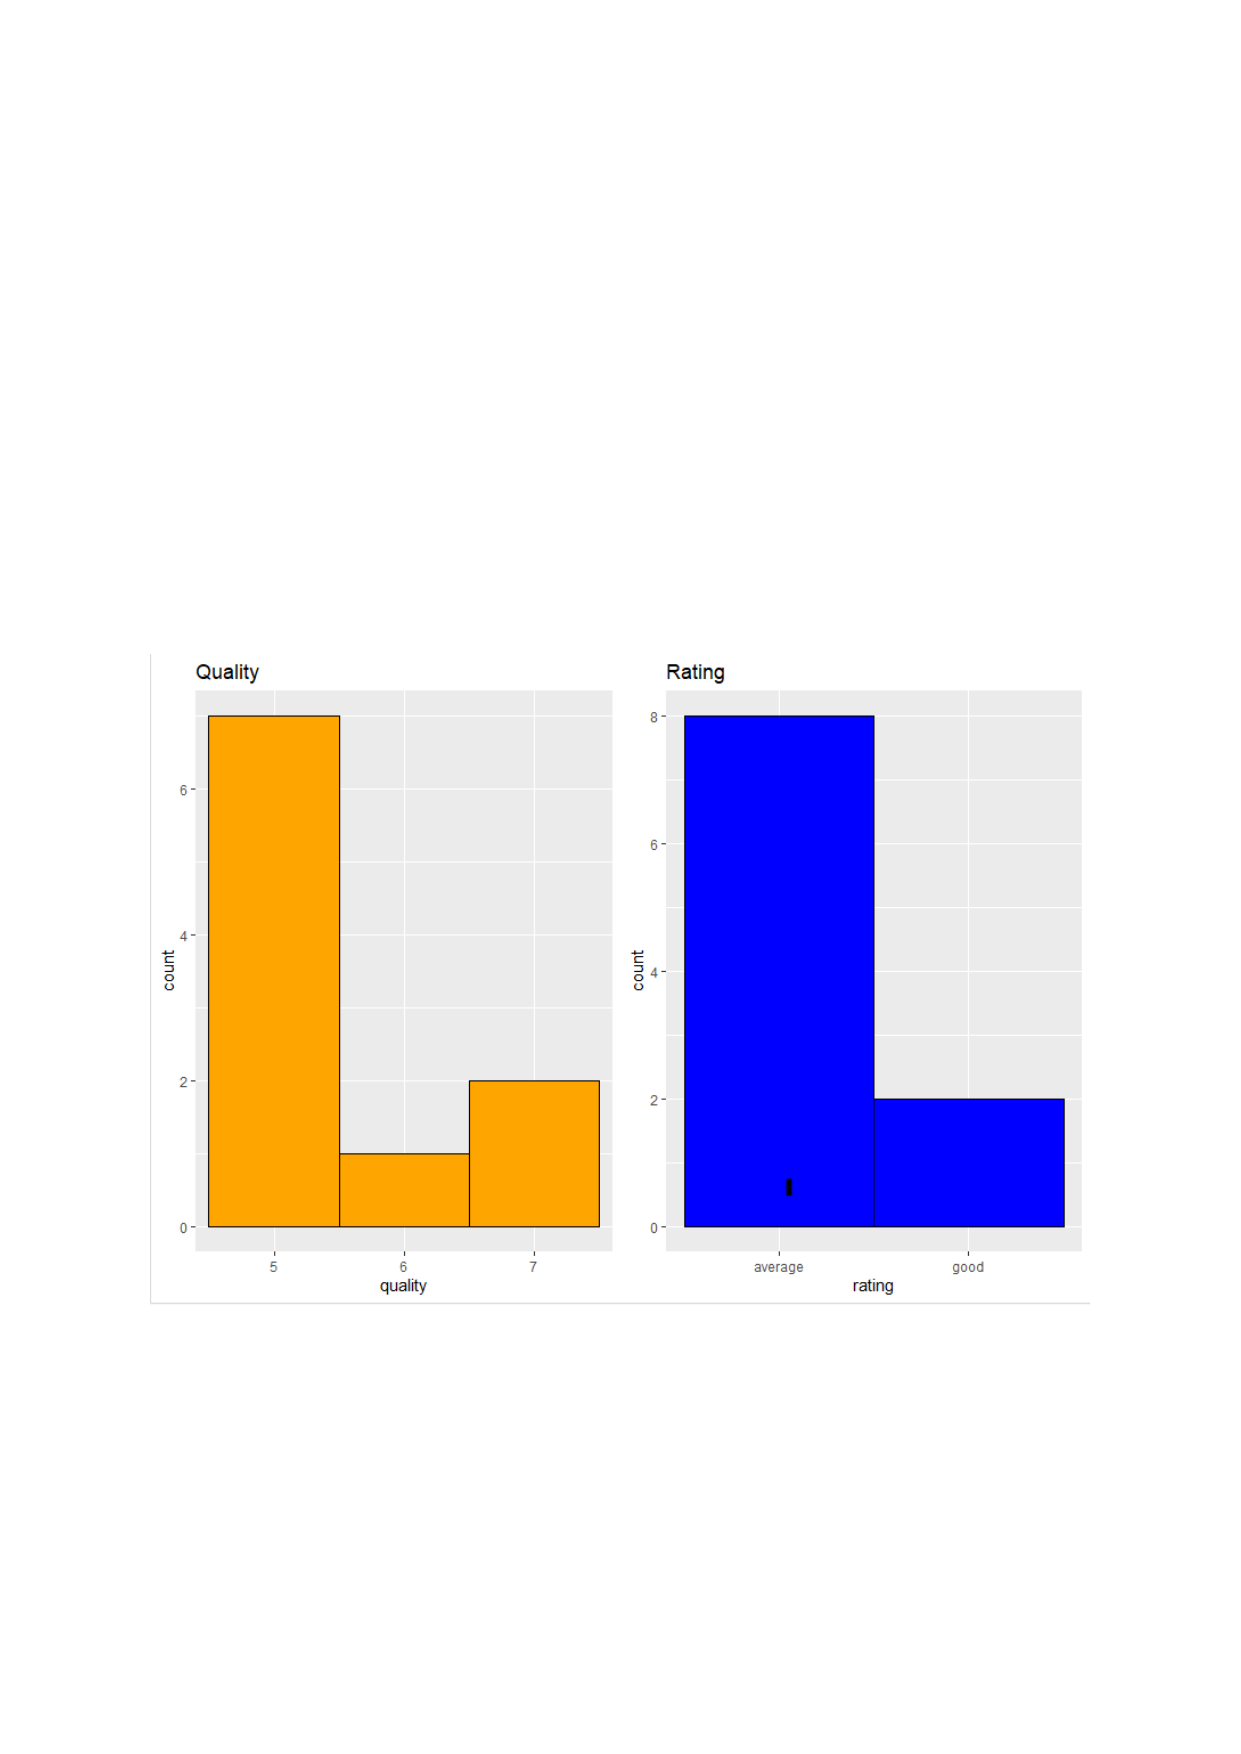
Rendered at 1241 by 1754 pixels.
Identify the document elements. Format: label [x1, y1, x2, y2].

picture [150, 654, 1091, 1305]
